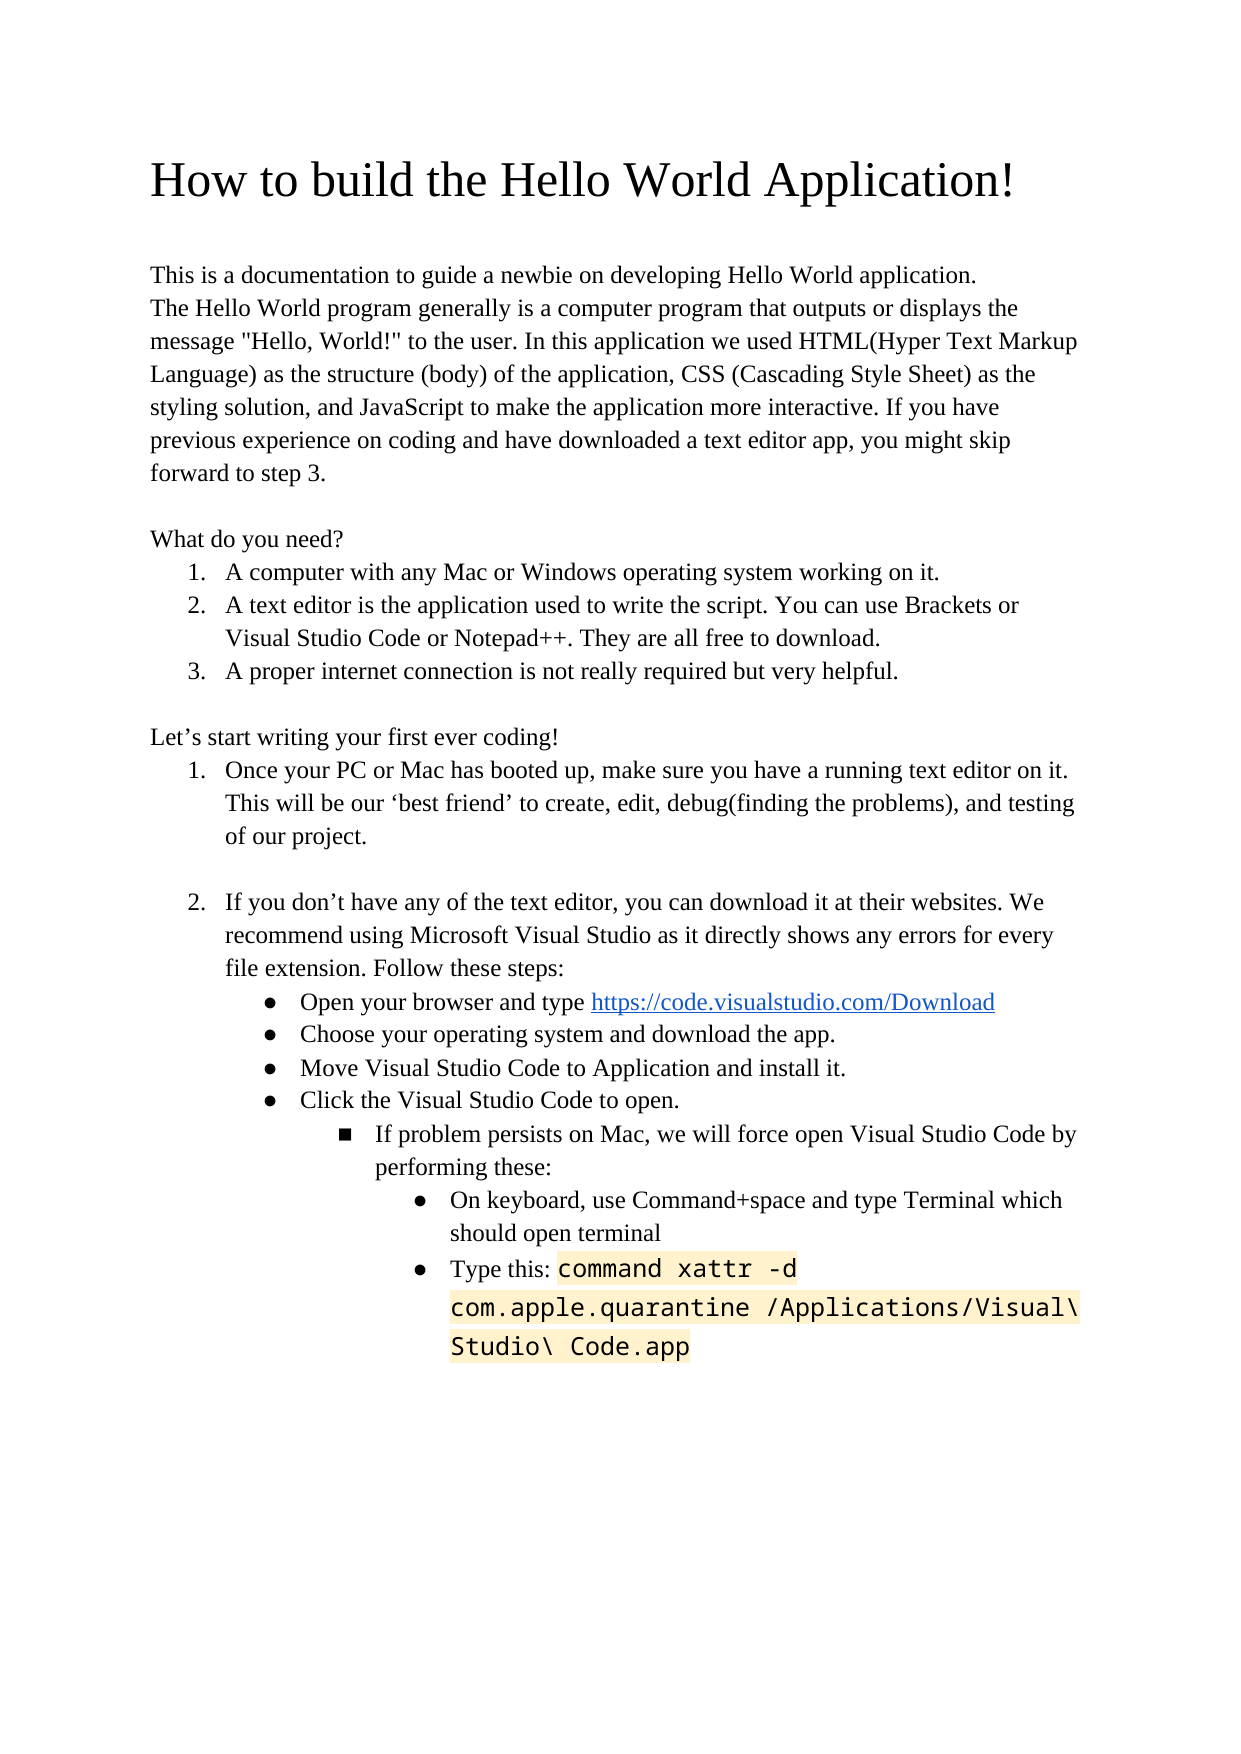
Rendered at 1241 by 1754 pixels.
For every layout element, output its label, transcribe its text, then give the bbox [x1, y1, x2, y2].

list Once your PC or Mac has booted up, make sure you have a running text editor on it. This will be our ‘best friend’ to create, edit, debug(finding the problems), and testing of our project. [187, 755, 1090, 850]
list A proper internet connection is not really required but very helpful. [187, 656, 1090, 685]
text How to build the Hello World Application! [150, 150, 1090, 207]
list On keyboard, use Command+space and type Terminal which should open terminal [412, 1185, 1090, 1246]
list Move Visual Studio Code to Application and install it. [262, 1053, 1090, 1081]
list A text editor is the application used to write the script. You can use Brackets or Visual Studio Code or Notepad++. They are all free to download. [187, 590, 1090, 652]
text What do you need? [150, 524, 1090, 553]
list Type this: command xattr -d com.apple.quarantine /Applications/Visual\ Studio\ Code.app [412, 1251, 1090, 1363]
text Let’s start writing your first ever coding! [150, 722, 1090, 751]
list If you don’t have any of the text editor, you can download it at their websites. We recommend using Microsoft Visual Studio as it directly shows any errors for every file extension. Follow these steps: [187, 887, 1090, 982]
list Open your browser and type https://code.visualstudio.com/Download [262, 987, 1090, 1015]
list If problem persists on Mac, we will force open Visual Studio Code by performing these: [337, 1119, 1090, 1180]
text This is a documentation to guide a newbie on developing Hello World application. [150, 260, 1090, 289]
list A computer with any Mac or Windows operating system working on it. [187, 557, 1090, 586]
list Click the Visual Studio Code to open. [262, 1086, 1090, 1114]
list Choose your operating system and download the app. [262, 1019, 1090, 1048]
text The Hello World program generally is a computer program that outputs or displays the message "Hello, World!" to the user. In this application we used HTML(Hyper Text Markup Language) as the structure (body) of the application, CSS (Cascading Style Sheet) as the styling solution, and JavaScript to make the application more interactive. If you have previous experience on coding and have downloaded a text editor app, you might skip forward to step 3. [150, 293, 1090, 487]
